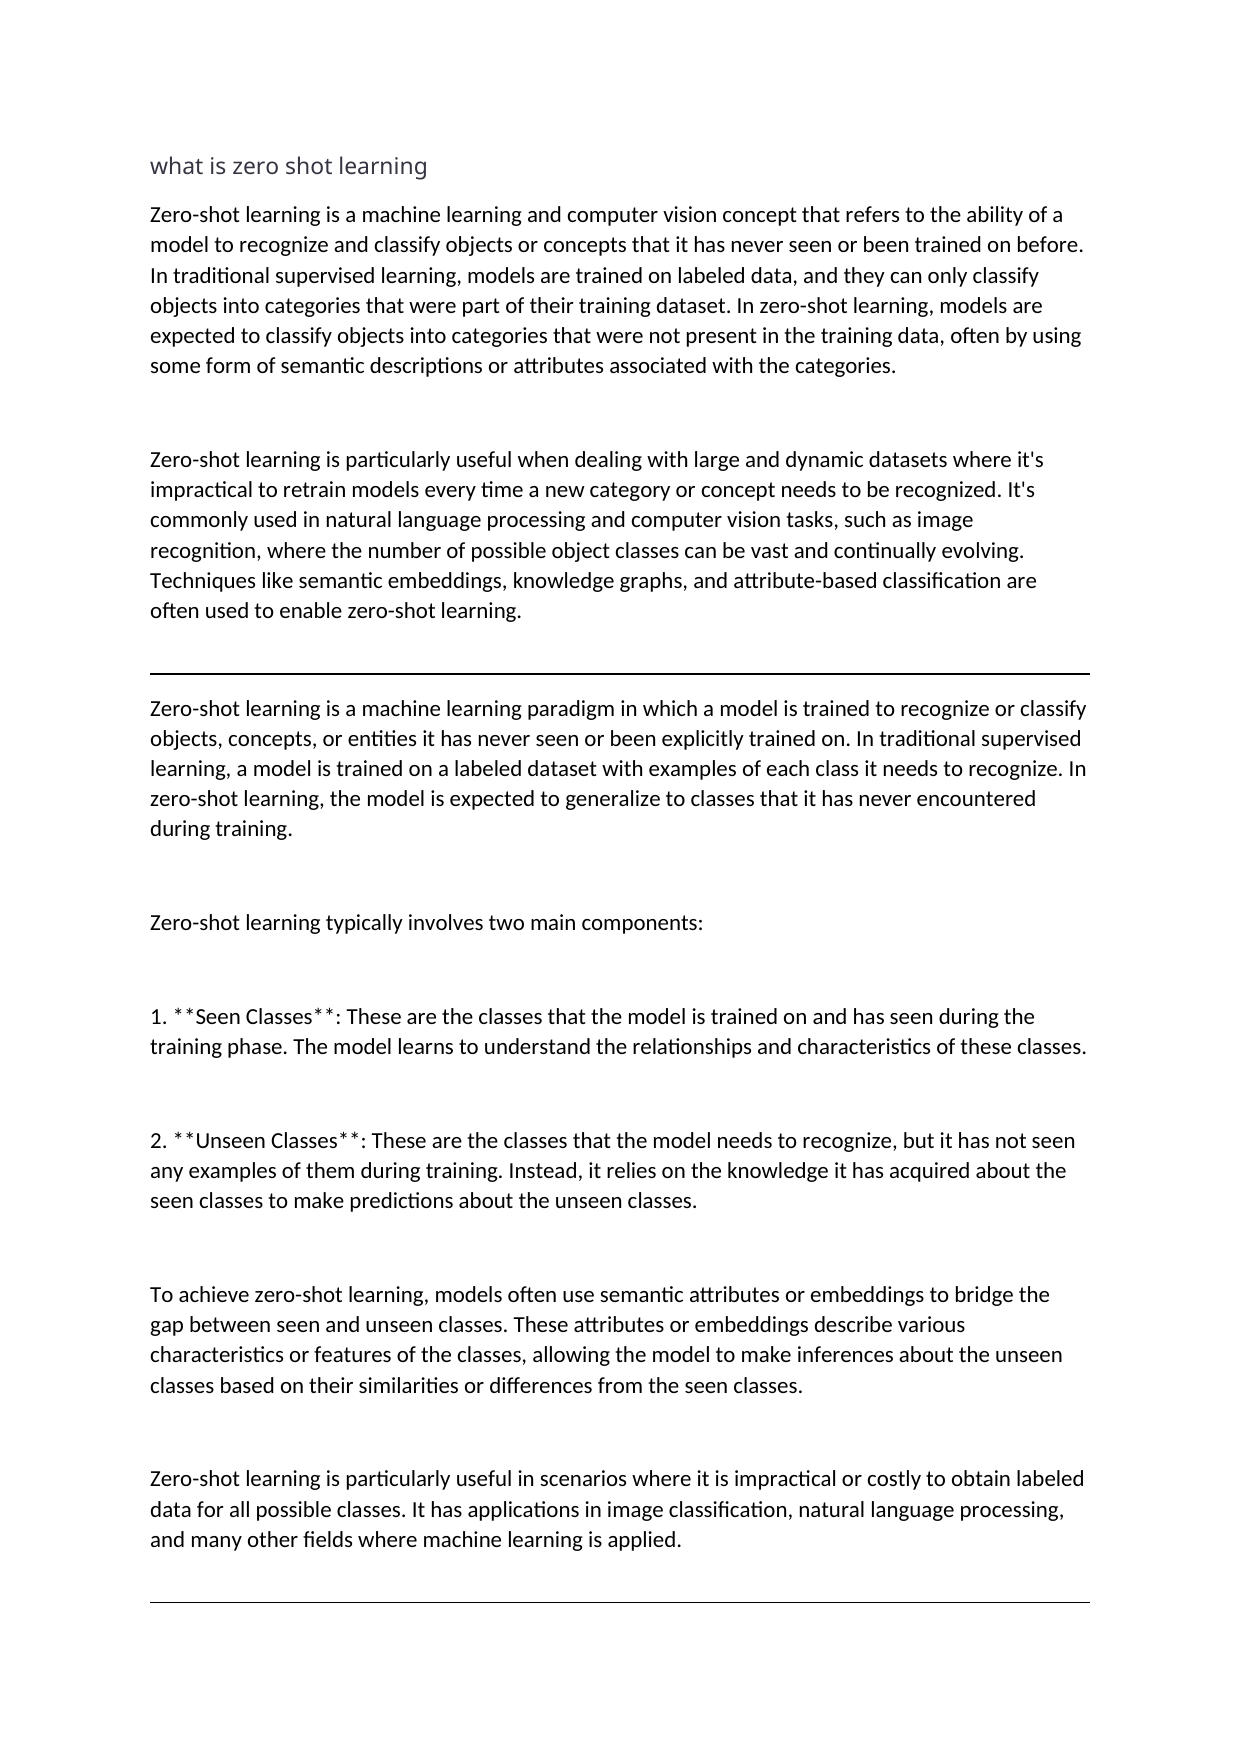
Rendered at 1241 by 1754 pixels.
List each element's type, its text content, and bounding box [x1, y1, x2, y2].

text Zero-shot learning is a machine learning paradigm in which a model is trained to recognize or classify objects, concepts, or entities it has never seen or been explicitly trained on. In traditional supervised learning, a model is trained on a labeled dataset with examples of each class it needs to recognize. In zero-shot learning, the model is expected to generalize to classes that it has never encountered during training. [150, 694, 1090, 842]
text Zero-shot learning is particularly useful in scenarios where it is impractical or costly to obtain labeled data for all possible classes. It has applications in image classification, natural language processing, and many other fields where machine learning is applied. [150, 1464, 1090, 1553]
text Zero-shot learning is a machine learning and computer vision concept that refers to the ability of a model to recognize and classify objects or concepts that it has never seen or been trained on before. In traditional supervised learning, models are trained on labeled data, and they can only classify objects into categories that were part of their training dataset. In zero-shot learning, models are expected to classify objects into categories that were not present in the training data, often by using some form of semantic descriptions or attributes associated with the categories. [150, 200, 1090, 379]
text 2. **Unseen Classes**: These are the classes that the model needs to recognize, but it has not seen any examples of them during training. Instead, it relies on the knowledge it has acquired about the seen classes to make predictions about the unseen classes. [150, 1126, 1090, 1214]
text what is zero shot learning [150, 150, 1090, 181]
text Zero-shot learning is particularly useful when dealing with large and dynamic datasets where it's impractical to retrain models every time a new category or concept needs to be recognized. It's commonly used in natural language processing and computer vision tasks, such as image recognition, where the number of possible object classes can be vast and continually evolving. Techniques like semantic embeddings, knowledge graphs, and attribute-based classification are often used to enable zero-shot learning. [150, 445, 1090, 624]
text To achieve zero-shot learning, models often use semantic attributes or embeddings to bridge the gap between seen and unseen classes. These attributes or embeddings describe various characteristics or features of the classes, allowing the model to make inferences about the unseen classes based on their similarities or differences from the seen classes. [150, 1280, 1090, 1399]
text 1. **Seen Classes**: These are the classes that the model is trained on and has seen during the training phase. The model learns to understand the relationships and characteristics of these classes. [150, 1002, 1090, 1060]
text Zero-shot learning typically involves two main components: [150, 908, 1090, 936]
